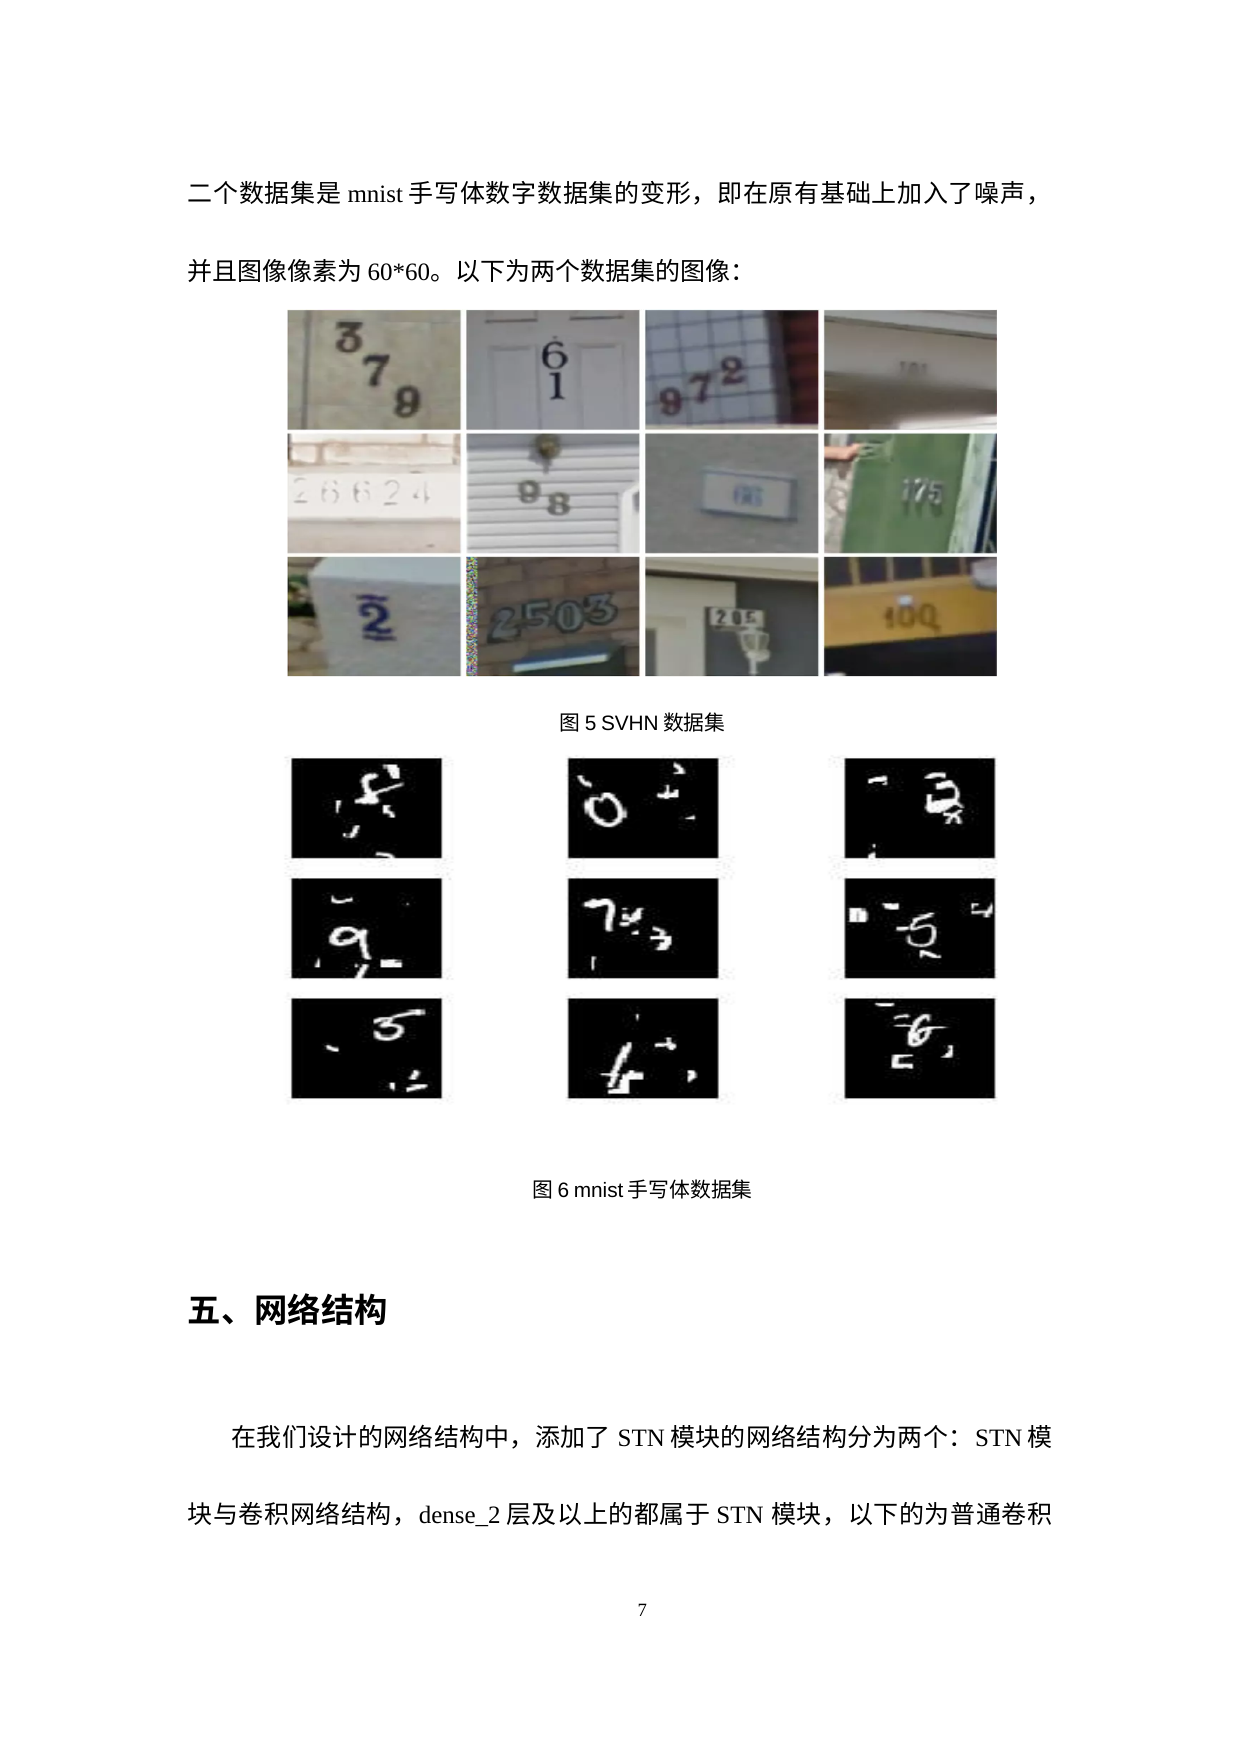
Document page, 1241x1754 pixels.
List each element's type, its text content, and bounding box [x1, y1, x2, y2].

text 图 5 SVHN数据集 [187, 705, 1053, 738]
picture [265, 743, 1019, 1136]
text 图 6 mnist手写体数据集 [187, 1172, 1053, 1204]
subtitle 网络结构 [187, 1276, 1053, 1341]
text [187, 1403, 1053, 1546]
picture [287, 309, 997, 677]
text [187, 159, 1053, 302]
